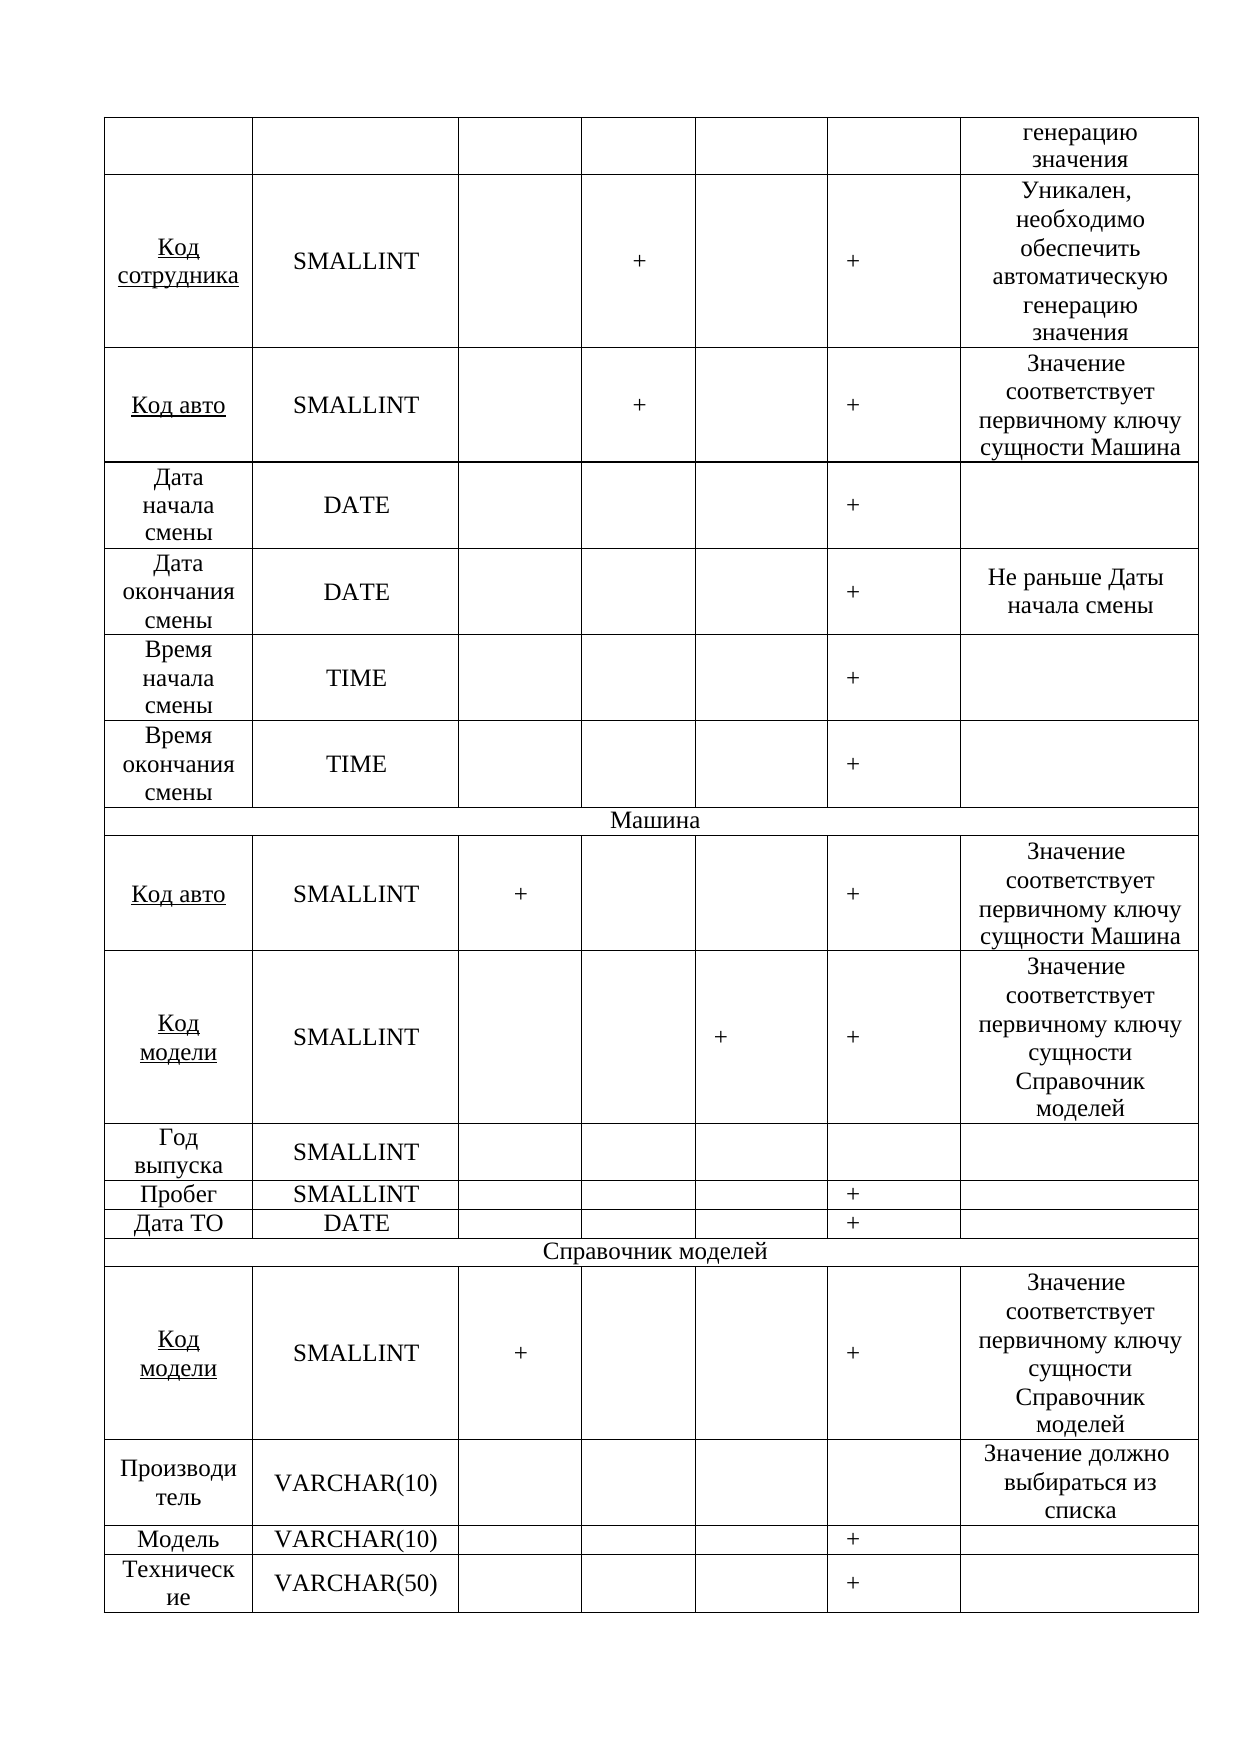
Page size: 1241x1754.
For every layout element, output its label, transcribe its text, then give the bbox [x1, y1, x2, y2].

table_cell Время начала смены [105, 635, 252, 720]
table_cell + [459, 1267, 581, 1438]
table_cell Машина [105, 808, 1198, 835]
table_cell [828, 1124, 960, 1180]
table_cell [459, 463, 581, 548]
table_cell [582, 721, 695, 807]
table_cell Значение соответствует первичному ключу сущности Машина [961, 348, 1198, 461]
table_cell VARCHAR(10) [253, 1440, 458, 1525]
table_cell DATE [253, 549, 458, 634]
table_cell [582, 1124, 695, 1180]
table_header [828, 118, 960, 174]
table_cell [582, 1210, 695, 1238]
table_cell [459, 1124, 581, 1180]
table_cell Год выпуска [105, 1124, 252, 1180]
table_cell Пробег [105, 1181, 252, 1209]
table_cell Уникален, необходимо обеспечить автоматическую генерацию значения [961, 175, 1198, 347]
table_cell + [582, 175, 695, 347]
table_cell [696, 1440, 827, 1525]
table_cell [696, 1181, 827, 1209]
table_cell DATE [253, 1210, 458, 1238]
table_cell Дата ТО [105, 1210, 252, 1238]
table_cell Дата окончания смены [105, 549, 252, 634]
table_cell [582, 635, 695, 720]
table_cell SMALLINT [253, 1267, 458, 1438]
table_cell [459, 1181, 581, 1209]
table_cell + [828, 635, 960, 720]
table_cell + [828, 549, 960, 634]
table_cell [696, 549, 827, 634]
table_cell [696, 1526, 827, 1553]
table_cell Значение должно выбираться из списка [961, 1440, 1198, 1525]
table_cell + [828, 175, 960, 347]
table_cell [582, 1181, 695, 1209]
table_header [253, 118, 458, 174]
table_cell [459, 721, 581, 807]
table_cell VARCHAR(50) [253, 1555, 458, 1612]
table_cell [582, 836, 695, 950]
table_cell [696, 1555, 827, 1612]
table_cell [696, 1124, 827, 1180]
table_cell [961, 1526, 1198, 1553]
table_cell Код модели [105, 1267, 252, 1438]
table_cell + [828, 1210, 960, 1238]
table_cell SMALLINT [253, 348, 458, 461]
table_cell VARCHAR(10) [253, 1526, 458, 1553]
table_cell TIME [253, 721, 458, 807]
table_cell [459, 549, 581, 634]
table_cell + [828, 836, 960, 950]
table_cell [696, 1210, 827, 1238]
table_cell + [828, 721, 960, 807]
table_cell + [828, 1526, 960, 1553]
table_cell [582, 463, 695, 548]
table_cell [582, 1555, 695, 1612]
table_cell [961, 1124, 1198, 1180]
table_cell [696, 635, 827, 720]
table_cell Значение соответствует первичному ключу сущности Справочник моделей [961, 951, 1198, 1122]
table_header [105, 118, 252, 174]
table_cell [459, 1210, 581, 1238]
table_cell [961, 1555, 1198, 1612]
table_cell SMALLINT [253, 1181, 458, 1209]
table_cell + [582, 348, 695, 461]
table_cell [828, 1440, 960, 1525]
table_cell DATE [253, 463, 458, 548]
table_cell [696, 721, 827, 807]
table_cell [459, 348, 581, 461]
table_cell TIME [253, 635, 458, 720]
table_cell SMALLINT [253, 1124, 458, 1180]
table_header генерацию значения [961, 118, 1198, 174]
table_cell Значение соответствует первичному ключу сущности Машина [961, 836, 1198, 950]
table_cell SMALLINT [253, 175, 458, 347]
table_cell Не раньше Даты начала смены [961, 549, 1198, 634]
table_cell Значение соответствует первичному ключу сущности Справочник моделей [961, 1267, 1198, 1438]
table_cell Код сотрудника [105, 175, 252, 347]
table_cell Справочник моделей [105, 1239, 1198, 1266]
table_cell [459, 1555, 581, 1612]
table_cell [582, 1267, 695, 1438]
table_cell [459, 1440, 581, 1525]
table_cell [961, 635, 1198, 720]
table_header [459, 118, 581, 174]
table_cell + [459, 836, 581, 950]
table_cell [459, 175, 581, 347]
table_cell Производи тель [105, 1440, 252, 1525]
table_cell [696, 836, 827, 950]
table_cell [459, 1526, 581, 1553]
table_cell + [828, 1181, 960, 1209]
table_cell [961, 463, 1198, 548]
table_cell Код авто [105, 348, 252, 461]
table_cell Дата начала смены [105, 463, 252, 548]
table_cell [696, 1267, 827, 1438]
table_cell Код авто [105, 836, 252, 950]
table_cell + [828, 951, 960, 1122]
table_cell SMALLINT [253, 836, 458, 950]
table_cell [582, 1440, 695, 1525]
table_cell [961, 721, 1198, 807]
table_cell [582, 951, 695, 1122]
table_header [696, 118, 827, 174]
table_cell SMALLINT [253, 951, 458, 1122]
table_cell [696, 175, 827, 347]
table_cell + [828, 463, 960, 548]
table_cell [696, 348, 827, 461]
table_cell [961, 1210, 1198, 1238]
table_cell Модель [105, 1526, 252, 1553]
table_cell [961, 1181, 1198, 1209]
table_cell + [828, 1555, 960, 1612]
table_cell [582, 549, 695, 634]
table_cell [696, 463, 827, 548]
table_cell + [696, 951, 827, 1122]
table_cell Техническ ие [105, 1555, 252, 1612]
table_cell + [828, 348, 960, 461]
table_cell [459, 951, 581, 1122]
table_cell [459, 635, 581, 720]
table_cell [582, 1526, 695, 1553]
table_cell Время окончания смены [105, 721, 252, 807]
table_header [582, 118, 695, 174]
table_cell Код модели [105, 951, 252, 1122]
table_cell + [828, 1267, 960, 1438]
